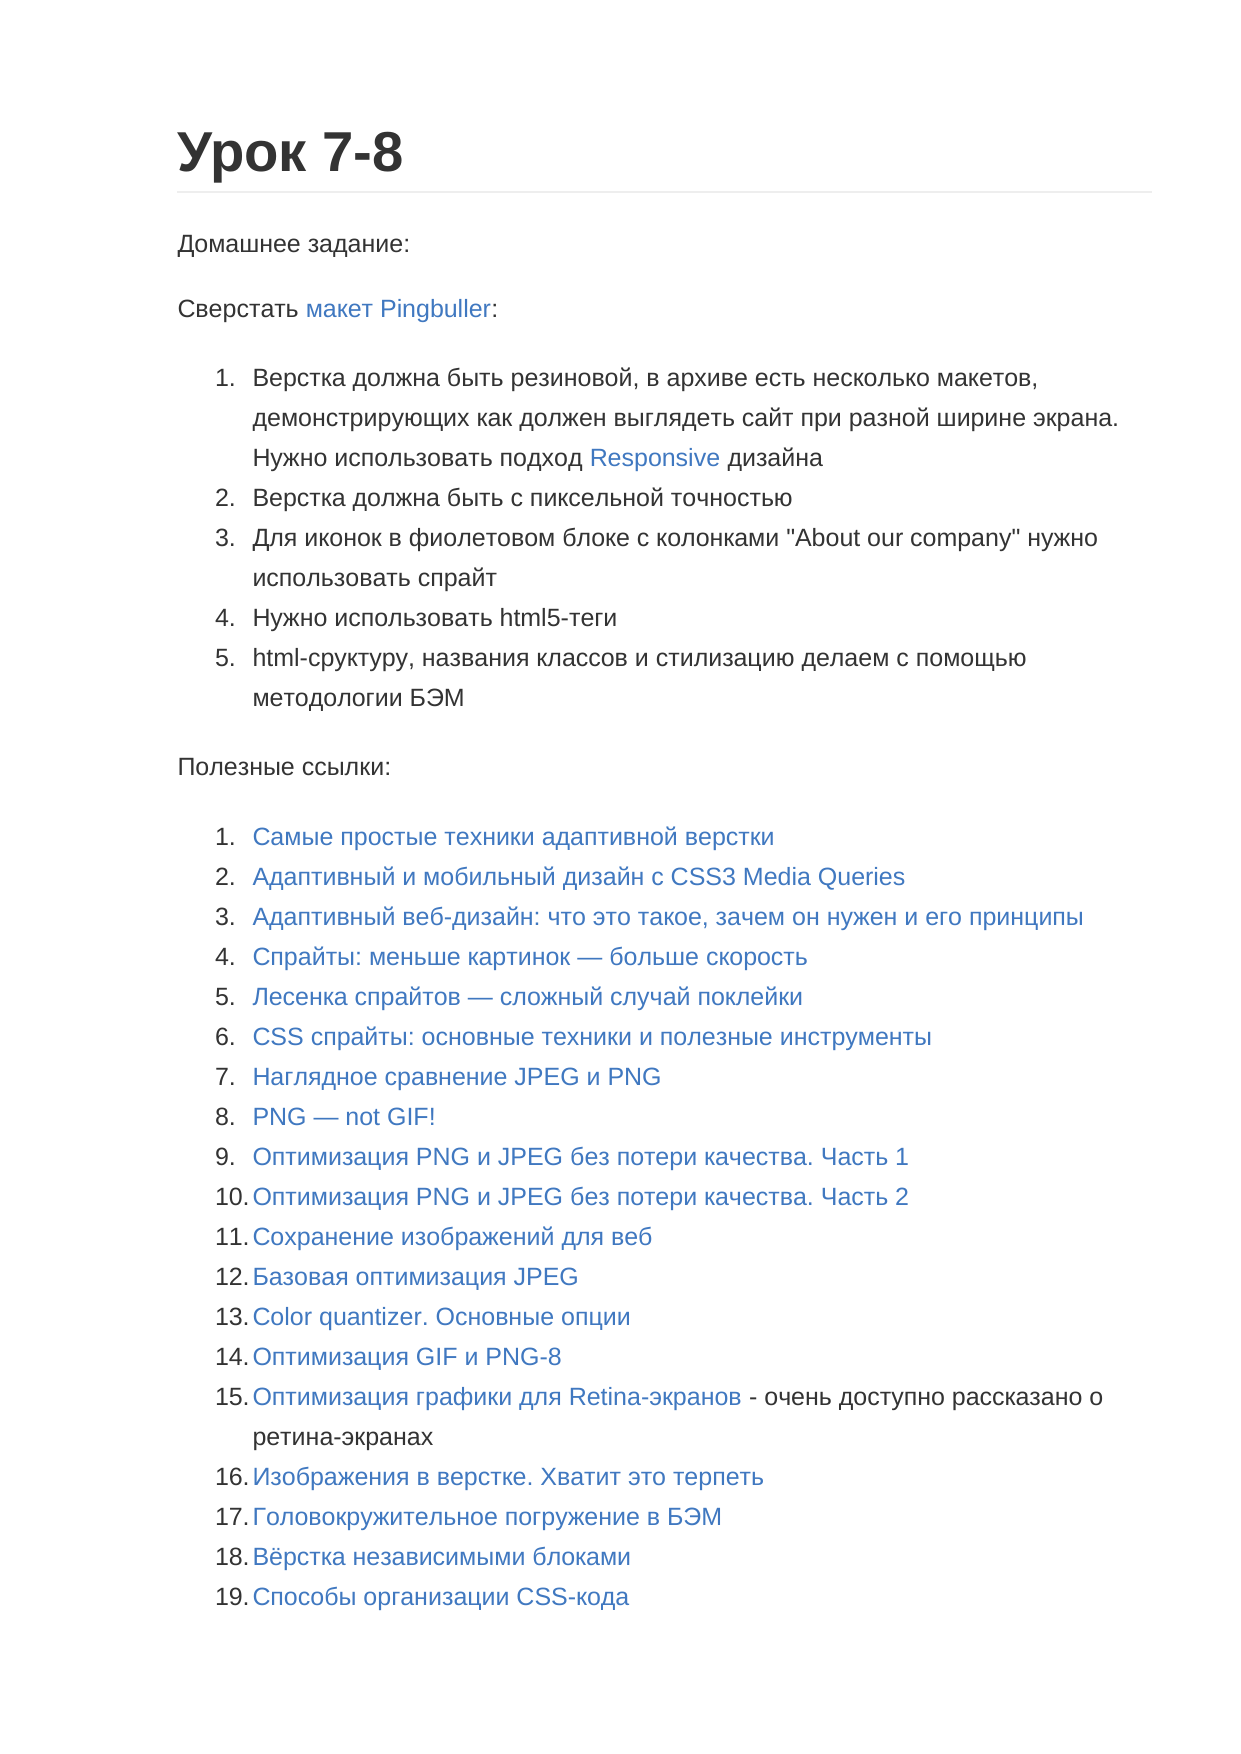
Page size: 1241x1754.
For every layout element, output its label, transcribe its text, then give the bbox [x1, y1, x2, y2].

list Верстка должна быть с пиксельной точностью [215, 472, 1152, 512]
list Верстка должна быть резиновой, в архиве есть несколько макетов, демонстрирующих как должен выглядеть сайт при разной ширине экрана. Нужно использовать подход Responsive дизайна [215, 352, 1152, 472]
text Урок 7-8 [177, 118, 1152, 191]
list Оптимизация PNG и JPEG без потери качества. Часть 1 [215, 1130, 1152, 1170]
list Сохранение изображений для веб [215, 1210, 1152, 1250]
list Головокружительное погружение в БЭМ [215, 1490, 1152, 1530]
text Полезные ссылки: [177, 741, 1152, 781]
list Оптимизация PNG и JPEG без потери качества. Часть 2 [215, 1170, 1152, 1210]
list PNG — not GIF! [215, 1090, 1152, 1130]
list Базовая оптимизация JPEG [215, 1250, 1152, 1290]
list CSS спрайты: основные техники и полезные инструменты [215, 1010, 1152, 1050]
text Домашнее задание: [177, 218, 1152, 258]
list Вёрстка независимыми блоками [215, 1530, 1152, 1570]
list Способы организации CSS-кода [215, 1570, 1152, 1610]
list Color quantizer. Основные опции [215, 1290, 1152, 1330]
list Адаптивный и мобильный дизайн с CSS3 Media Queries [215, 850, 1152, 890]
list Адаптивный веб-дизайн: что это такое, зачем он нужен и его принципы [215, 890, 1152, 930]
list Для иконок в фиолетовом блоке с колонками "About our company" нужно использовать спрайт [215, 512, 1152, 592]
list Лесенка спрайтов — сложный случай поклейки [215, 970, 1152, 1010]
list Оптимизация графики для Retina-экранов - очень доступно рассказано о ретина-экранах [215, 1370, 1152, 1450]
list html-сруктуру, названия классов и стилизацию делаем с помощью методологии БЭМ [215, 632, 1152, 712]
list Самые простые техники адаптивной верстки [215, 810, 1152, 850]
list Оптимизация GIF и PNG-8 [215, 1330, 1152, 1370]
list Наглядное сравнение JPEG и PNG [215, 1050, 1152, 1090]
list Изображения в верстке. Хватит это терпеть [215, 1450, 1152, 1490]
list Нужно использовать html5-теги [215, 592, 1152, 632]
text Сверстать макет Pingbuller: [177, 283, 1152, 323]
list Спрайты: меньше картинок — больше скорость [215, 930, 1152, 970]
